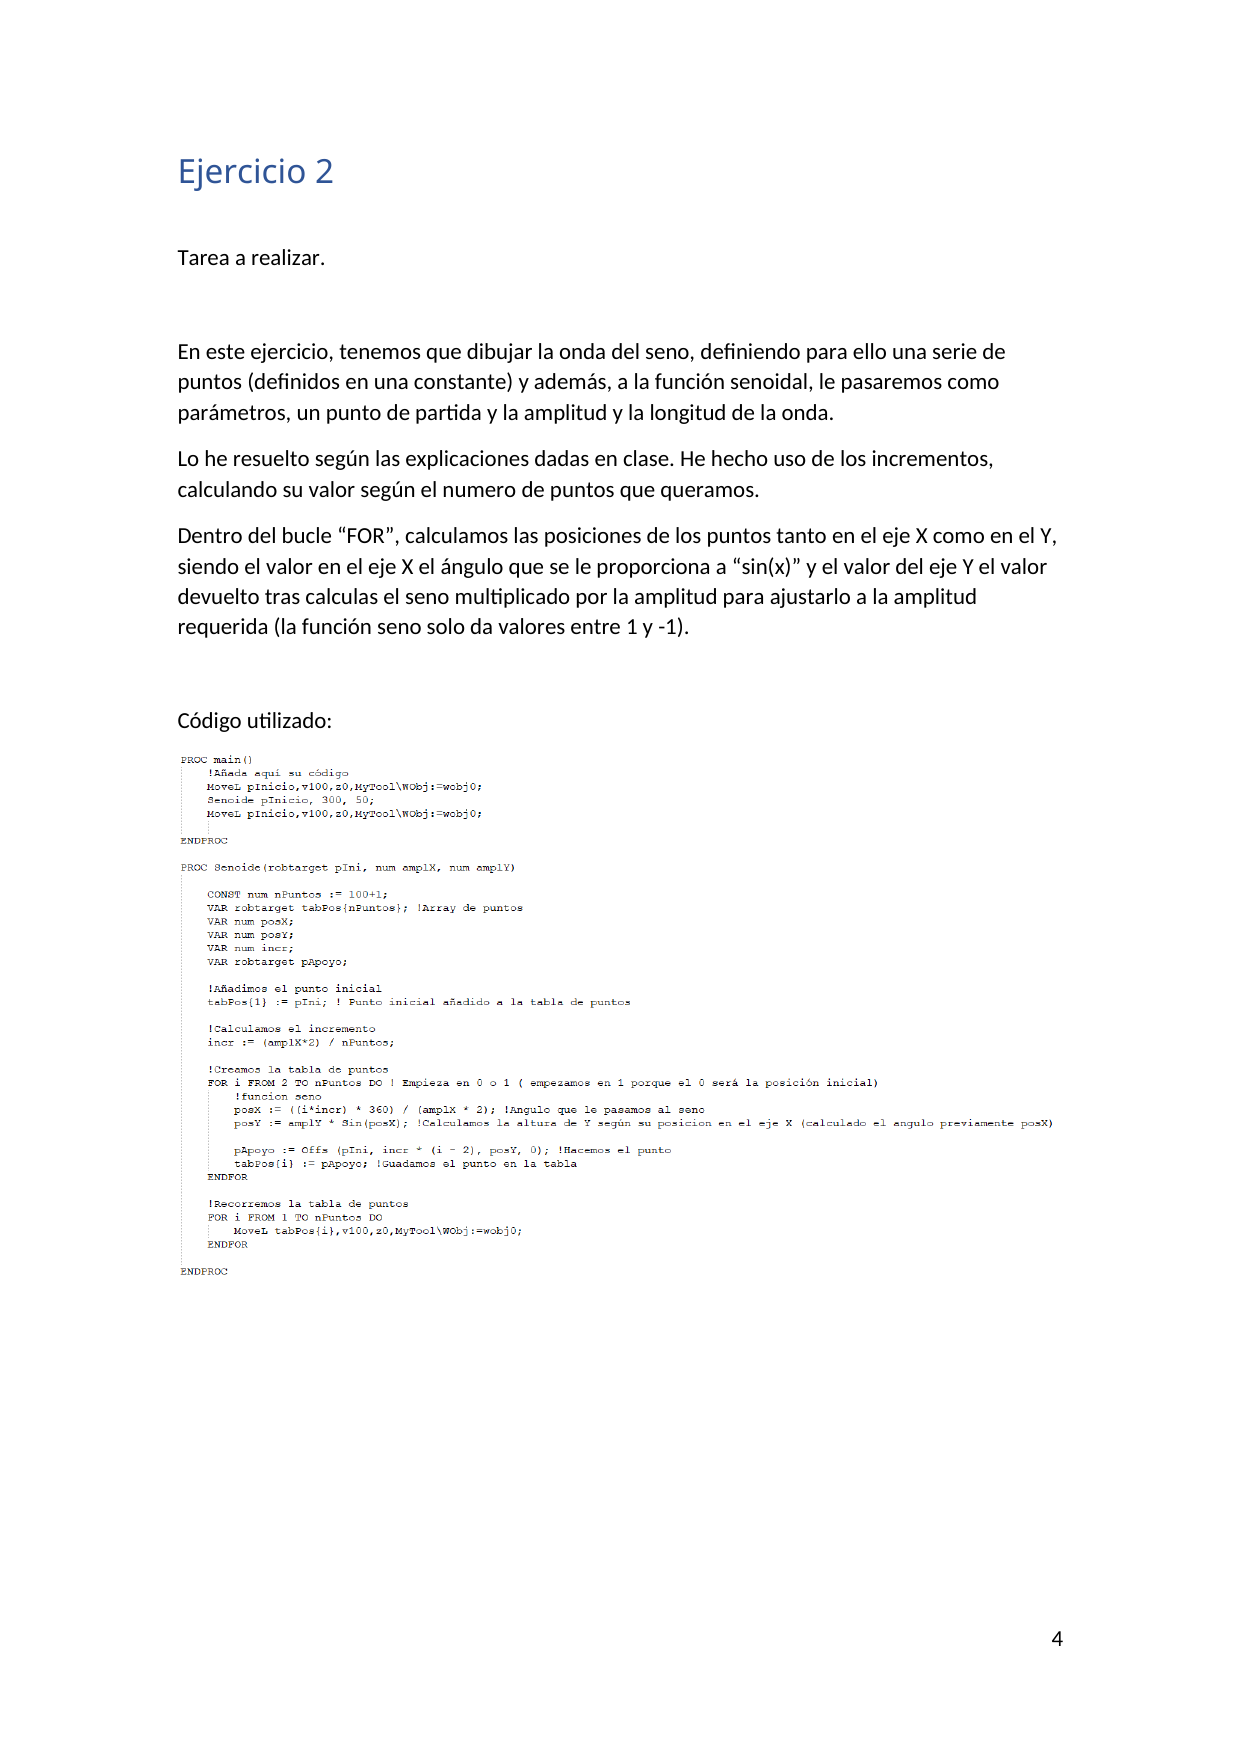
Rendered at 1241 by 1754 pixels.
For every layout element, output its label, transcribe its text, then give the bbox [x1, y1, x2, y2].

subtitle Ejercicio 2 [177, 148, 1063, 193]
text Lo he resuelto según las explicaciones dadas en clase. He hecho uso de los incrementos, calculando su valor según el numero de puntos que queramos. [177, 444, 1063, 503]
text Dentro del bucle “FOR”, calculamos las posiciones de los puntos tanto en el eje X como en el Y, siendo el valor en el eje X el ángulo que se le proporciona a “sin(x)” y el valor del eje Y el valor devuelto tras calculas el seno multiplicado por la amplitud para ajustarlo a la amplitud requerida (la función seno solo da valores entre 1 y -1). [177, 522, 1063, 640]
text Código utilizado: [177, 706, 1063, 734]
text Tarea a realizar. [177, 243, 1063, 271]
picture [177, 752, 1063, 1280]
text En este ejercicio, tenemos que dibujar la onda del seno, definiendo para ello una serie de puntos (definidos en una constante) y además, a la función senoidal, le pasaremos como parámetros, un punto de partida y la amplitud y la longitud de la onda. [177, 337, 1063, 426]
